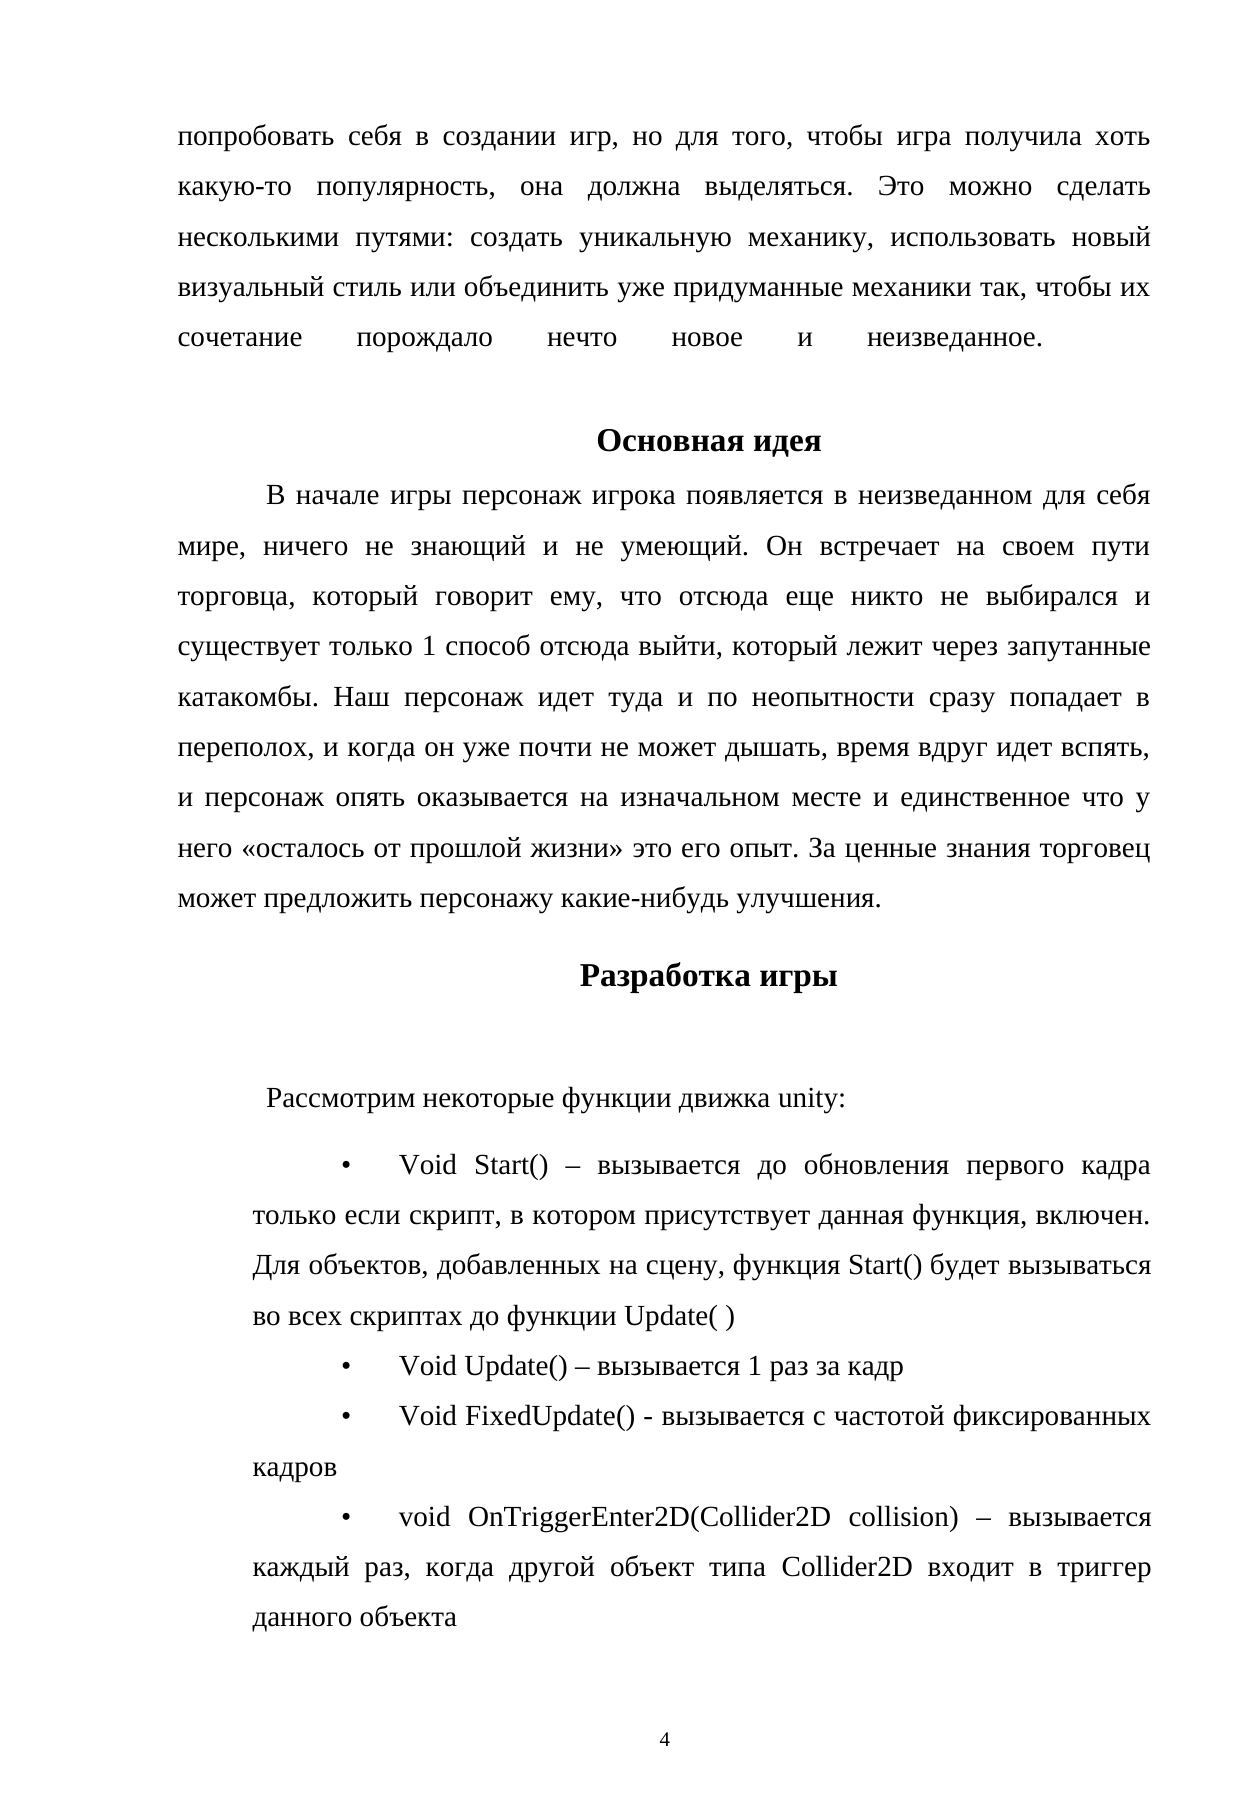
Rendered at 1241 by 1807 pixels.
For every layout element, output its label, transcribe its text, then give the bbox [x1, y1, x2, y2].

list Void Update() – вызывается 1 раз за кадр [252, 1348, 1152, 1382]
list void OnTriggerEnter2D(Collider2D collision) – вызывается каждый раз, когда другой объект типа Collider2D входит в триггер данного объекта [252, 1499, 1152, 1633]
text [177, 118, 1152, 403]
text Основная идея [177, 420, 1152, 458]
text Рассмотрим некоторые функции движка unity: [177, 1080, 1152, 1113]
list Void Start() – вызывается до обновления первого кадра только если скрипт, в котором присутствует данная функция, включен. Для объектов, добавленных на сцену, функция Start() будет вызываться во всех скриптах до функции Update( ) [252, 1147, 1152, 1331]
subtitle Разработка игры [177, 955, 1152, 994]
list Void FixedUpdate() - вызывается с частотой фиксированных кадров [252, 1398, 1152, 1482]
text В начале игры персонаж игрока появляется в неизведанном для себя мире, ничего не знающий и не умеющий. Он встречает на своем пути торговца, который говорит ему, что отсюда еще никто не выбирался и существует только 1 способ отсюда выйти, который лежит через запутанные катакомбы. Наш персонаж идет туда и по неопытности сразу попадает в переполох, и когда он уже почти не может дышать, время вдруг идет вспять, и персонаж опять оказывается на изначальном месте и единственное что у него «осталось от прошлой жизни» это его опыт. За ценные знания торговец может предложить персонажу какие-нибудь улучшения. [177, 477, 1152, 913]
